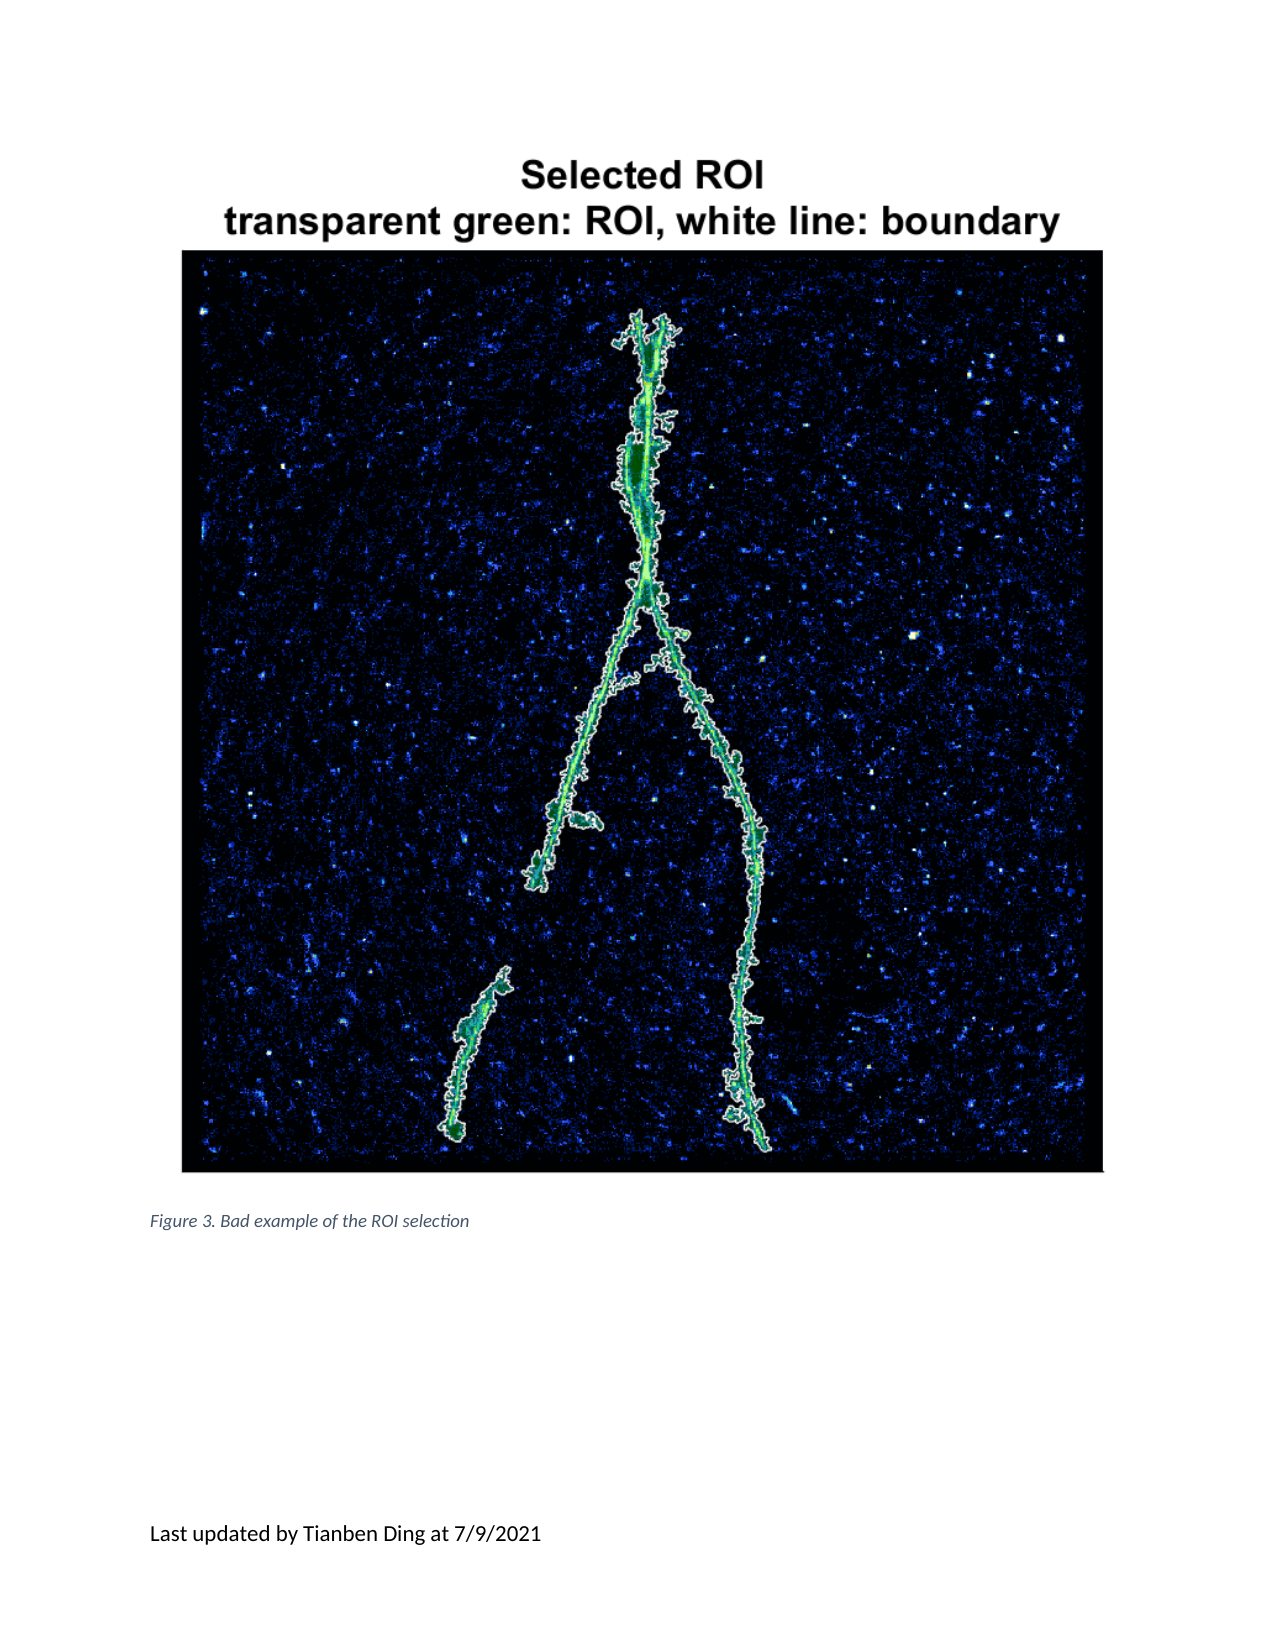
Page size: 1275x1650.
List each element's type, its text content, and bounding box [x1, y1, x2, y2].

picture [150, 150, 1124, 1191]
